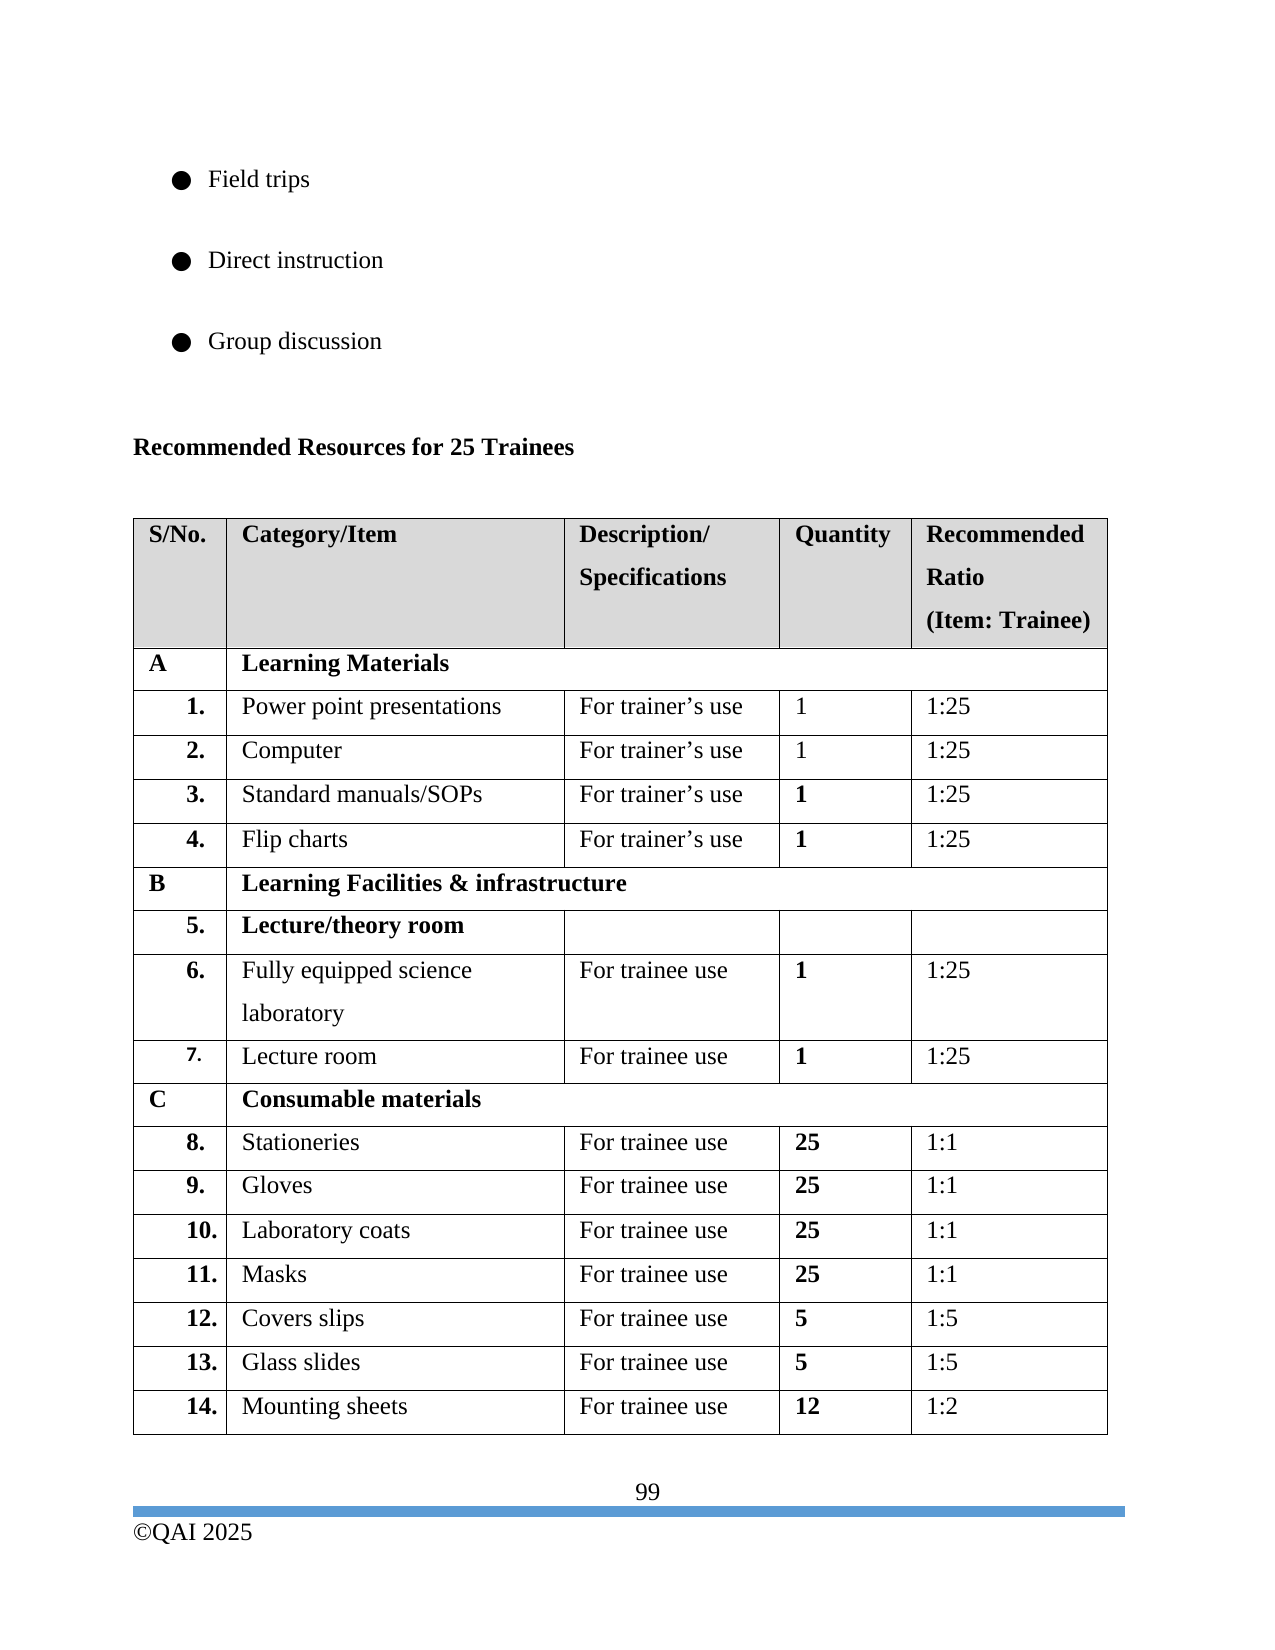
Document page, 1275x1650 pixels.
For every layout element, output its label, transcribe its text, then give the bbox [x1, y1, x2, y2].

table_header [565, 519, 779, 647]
list Direct instruction [170, 231, 1125, 282]
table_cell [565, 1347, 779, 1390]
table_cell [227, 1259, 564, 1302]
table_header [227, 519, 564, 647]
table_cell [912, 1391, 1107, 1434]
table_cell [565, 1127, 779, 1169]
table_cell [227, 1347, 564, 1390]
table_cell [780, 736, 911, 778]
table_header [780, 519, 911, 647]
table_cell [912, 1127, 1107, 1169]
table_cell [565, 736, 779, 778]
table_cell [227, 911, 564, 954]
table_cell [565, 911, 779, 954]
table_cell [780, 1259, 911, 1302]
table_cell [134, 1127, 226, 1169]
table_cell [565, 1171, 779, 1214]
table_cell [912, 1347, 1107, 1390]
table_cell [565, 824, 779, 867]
list Group discussion [170, 312, 1125, 363]
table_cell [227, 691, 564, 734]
text Recommended Resources for 25 Trainees [133, 432, 1125, 461]
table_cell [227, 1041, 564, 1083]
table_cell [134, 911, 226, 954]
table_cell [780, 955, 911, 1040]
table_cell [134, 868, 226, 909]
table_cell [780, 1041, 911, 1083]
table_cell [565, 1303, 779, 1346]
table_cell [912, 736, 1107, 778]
list Field trips [170, 150, 1125, 201]
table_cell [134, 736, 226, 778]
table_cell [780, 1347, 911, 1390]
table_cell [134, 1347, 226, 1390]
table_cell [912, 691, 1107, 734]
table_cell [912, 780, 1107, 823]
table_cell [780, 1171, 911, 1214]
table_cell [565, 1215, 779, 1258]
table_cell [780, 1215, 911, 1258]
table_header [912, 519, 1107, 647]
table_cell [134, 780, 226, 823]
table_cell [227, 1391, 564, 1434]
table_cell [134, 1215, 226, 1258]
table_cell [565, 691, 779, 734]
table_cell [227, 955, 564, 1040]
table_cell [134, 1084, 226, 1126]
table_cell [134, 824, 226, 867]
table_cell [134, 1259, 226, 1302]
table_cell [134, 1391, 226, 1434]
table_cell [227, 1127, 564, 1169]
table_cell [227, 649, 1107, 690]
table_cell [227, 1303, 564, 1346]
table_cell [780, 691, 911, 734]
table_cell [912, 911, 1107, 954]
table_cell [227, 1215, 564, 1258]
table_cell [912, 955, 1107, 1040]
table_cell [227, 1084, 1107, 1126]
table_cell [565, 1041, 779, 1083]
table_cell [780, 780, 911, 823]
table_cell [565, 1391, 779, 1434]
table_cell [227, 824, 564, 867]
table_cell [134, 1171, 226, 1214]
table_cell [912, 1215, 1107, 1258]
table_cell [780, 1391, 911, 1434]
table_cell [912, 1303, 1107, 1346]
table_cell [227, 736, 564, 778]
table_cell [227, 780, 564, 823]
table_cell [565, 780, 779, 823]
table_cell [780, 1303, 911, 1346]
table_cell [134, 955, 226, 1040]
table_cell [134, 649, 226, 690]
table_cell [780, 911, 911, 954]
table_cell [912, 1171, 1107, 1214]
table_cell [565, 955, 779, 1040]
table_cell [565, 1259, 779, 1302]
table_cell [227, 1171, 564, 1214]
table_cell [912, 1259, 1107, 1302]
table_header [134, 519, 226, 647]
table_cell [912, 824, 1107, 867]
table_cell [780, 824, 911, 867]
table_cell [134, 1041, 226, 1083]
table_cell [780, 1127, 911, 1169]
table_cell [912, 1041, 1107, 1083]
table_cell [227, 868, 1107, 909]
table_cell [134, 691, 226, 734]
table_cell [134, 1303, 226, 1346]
